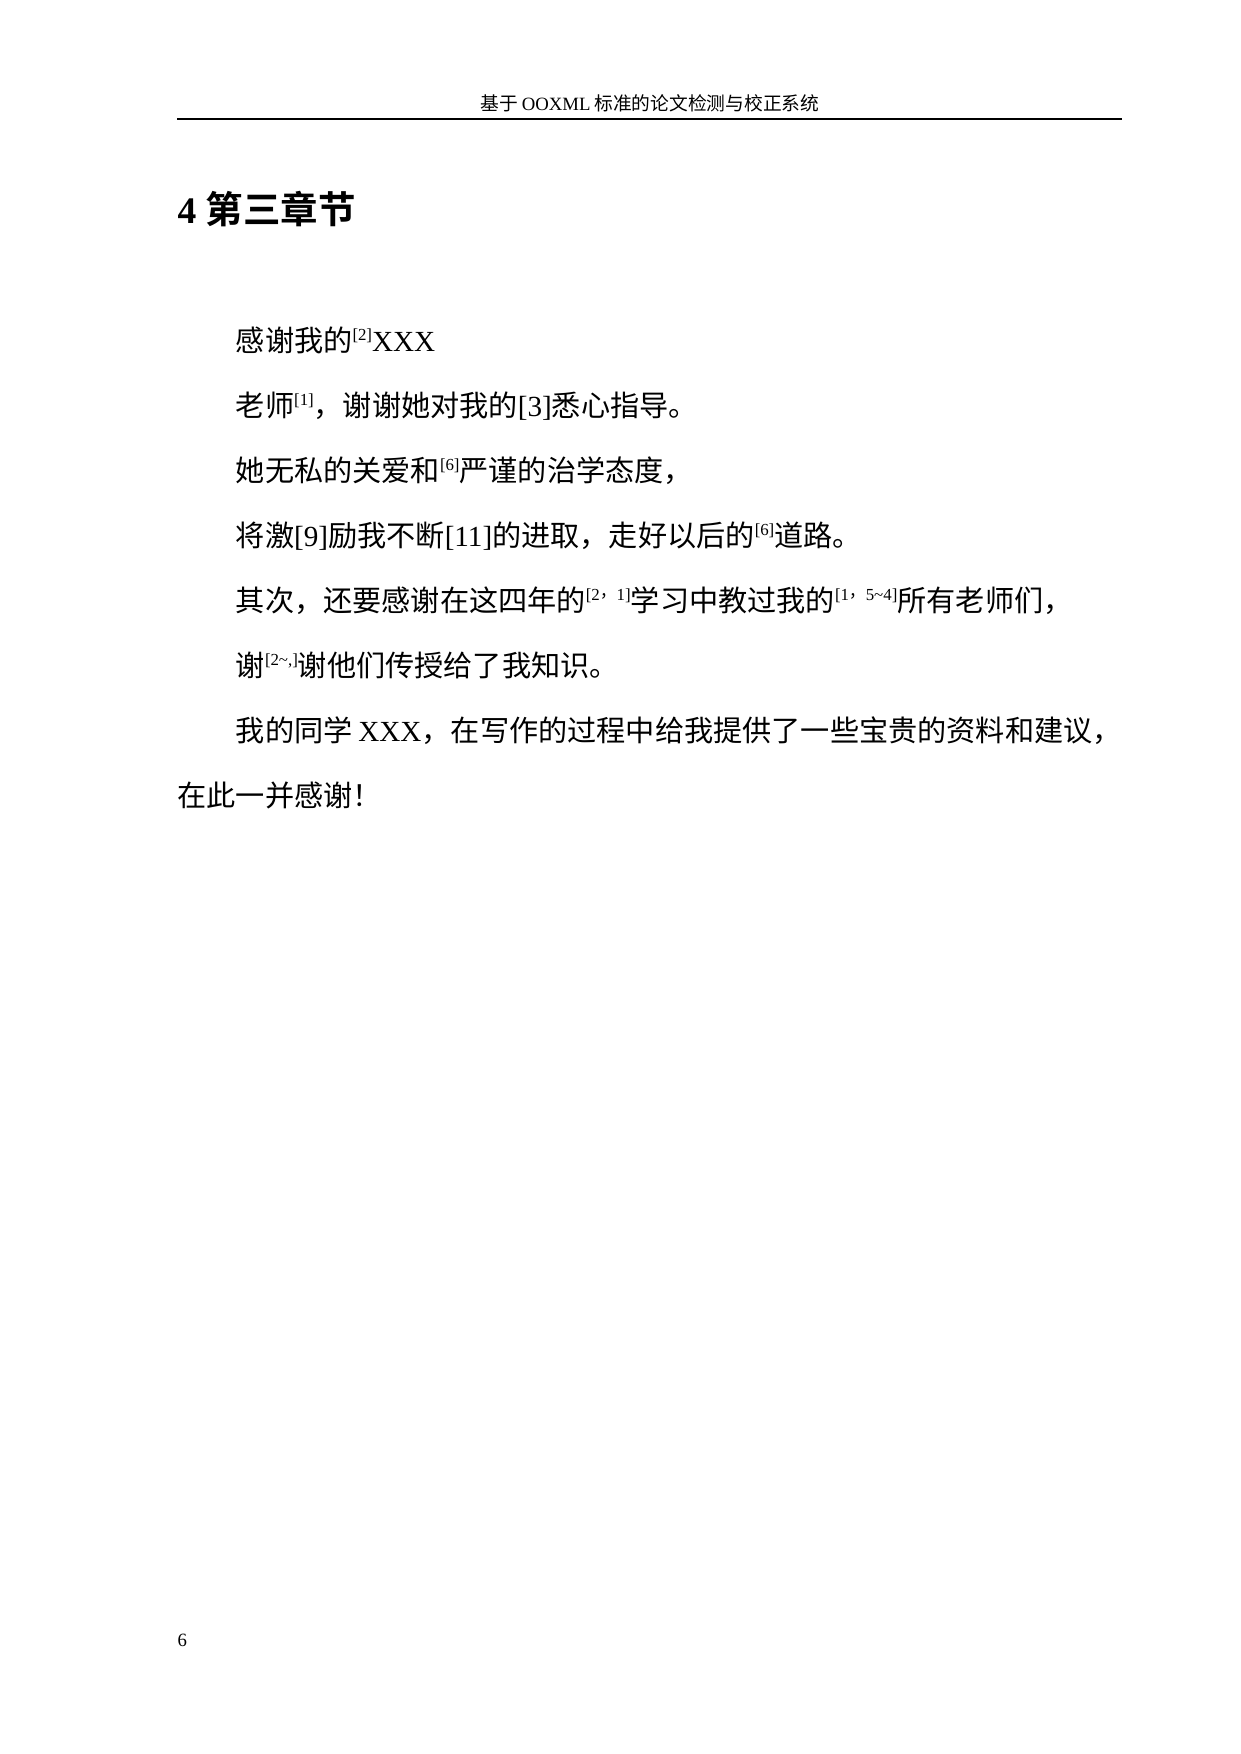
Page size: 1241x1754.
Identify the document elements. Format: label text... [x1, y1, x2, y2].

text 老师[1]，谢谢她对我的[3，5~7]悉心指导。 [177, 371, 1122, 436]
subtitle 第三章节 [177, 174, 1122, 239]
text 其次，还要感谢在这四年的[2，1]学习中教过我的[1，5~4]所有老师们， [177, 566, 1122, 631]
text 她无私的关爱和[6，7]严谨的治学态度， [177, 436, 1122, 501]
text 我的同学XXX，在写作的过程中给我提供了一些宝贵的资料和建议，在此一并感谢！ [177, 696, 1122, 826]
text 感谢我的[2]XXX [177, 306, 1122, 371]
text 将激[9]励我不断[11]的进取，走好以后的[6,8]道路。 [177, 501, 1122, 566]
text 谢[2~,]谢他们传授给了我知识。 [177, 631, 1122, 696]
